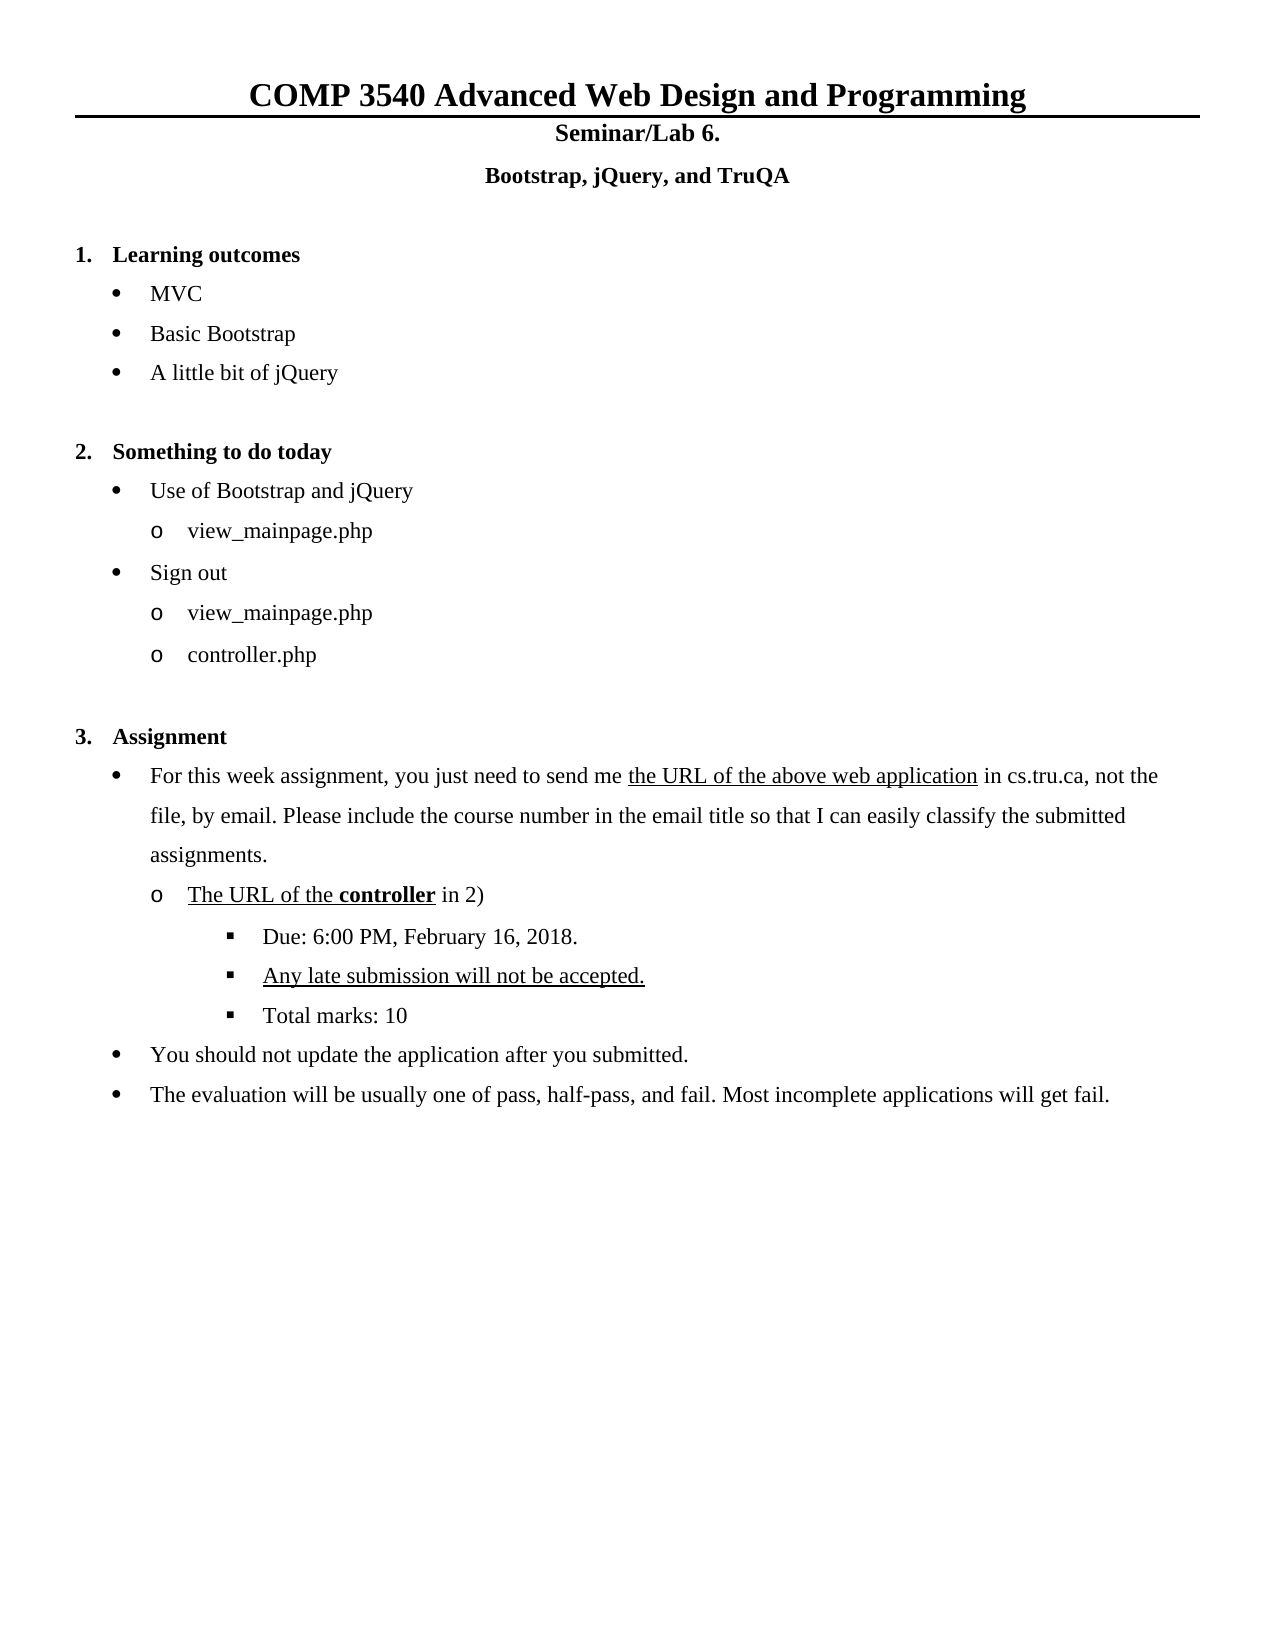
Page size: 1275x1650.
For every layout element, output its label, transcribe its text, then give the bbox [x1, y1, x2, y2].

list Assignment [75, 723, 1200, 749]
list Due: 6:00 PM, February 16, 2018. [225, 923, 1200, 949]
list Total marks: 10 [225, 1002, 1200, 1028]
list view_mainpage.php [150, 599, 1200, 627]
list The URL of the controller in 2) [150, 881, 1200, 909]
list A little bit of jQuery [112, 359, 1200, 385]
list MVC [112, 280, 1200, 306]
list For this week assignment, you just need to send me the URL of the above web application in cs.tru.ca, not the file, by email. Please include the course number in the email title so that I can easily classify the submitted assignments. [112, 762, 1200, 868]
list controller.php [150, 641, 1200, 669]
list Use of Bootstrap and jQuery [112, 477, 1200, 504]
list Basic Bootstrap [112, 319, 1200, 346]
text COMP 3540 Advanced Web Design and Programming [75, 75, 1200, 115]
list Something to do today [75, 438, 1200, 464]
text Seminar/Lab 6. [75, 118, 1200, 147]
list The evaluation will be usually one of pass, half-pass, and fail. Most incomplete applications will get fail. [112, 1081, 1200, 1107]
list Sign out [112, 559, 1200, 586]
text Bootstrap, jQuery, and TruQA [75, 162, 1200, 188]
list view_mainpage.php [150, 517, 1200, 545]
list Learning outcomes [75, 241, 1200, 267]
list Any late submission will not be accepted. [225, 962, 1200, 989]
list You should not update the application after you submitted. [112, 1041, 1200, 1068]
